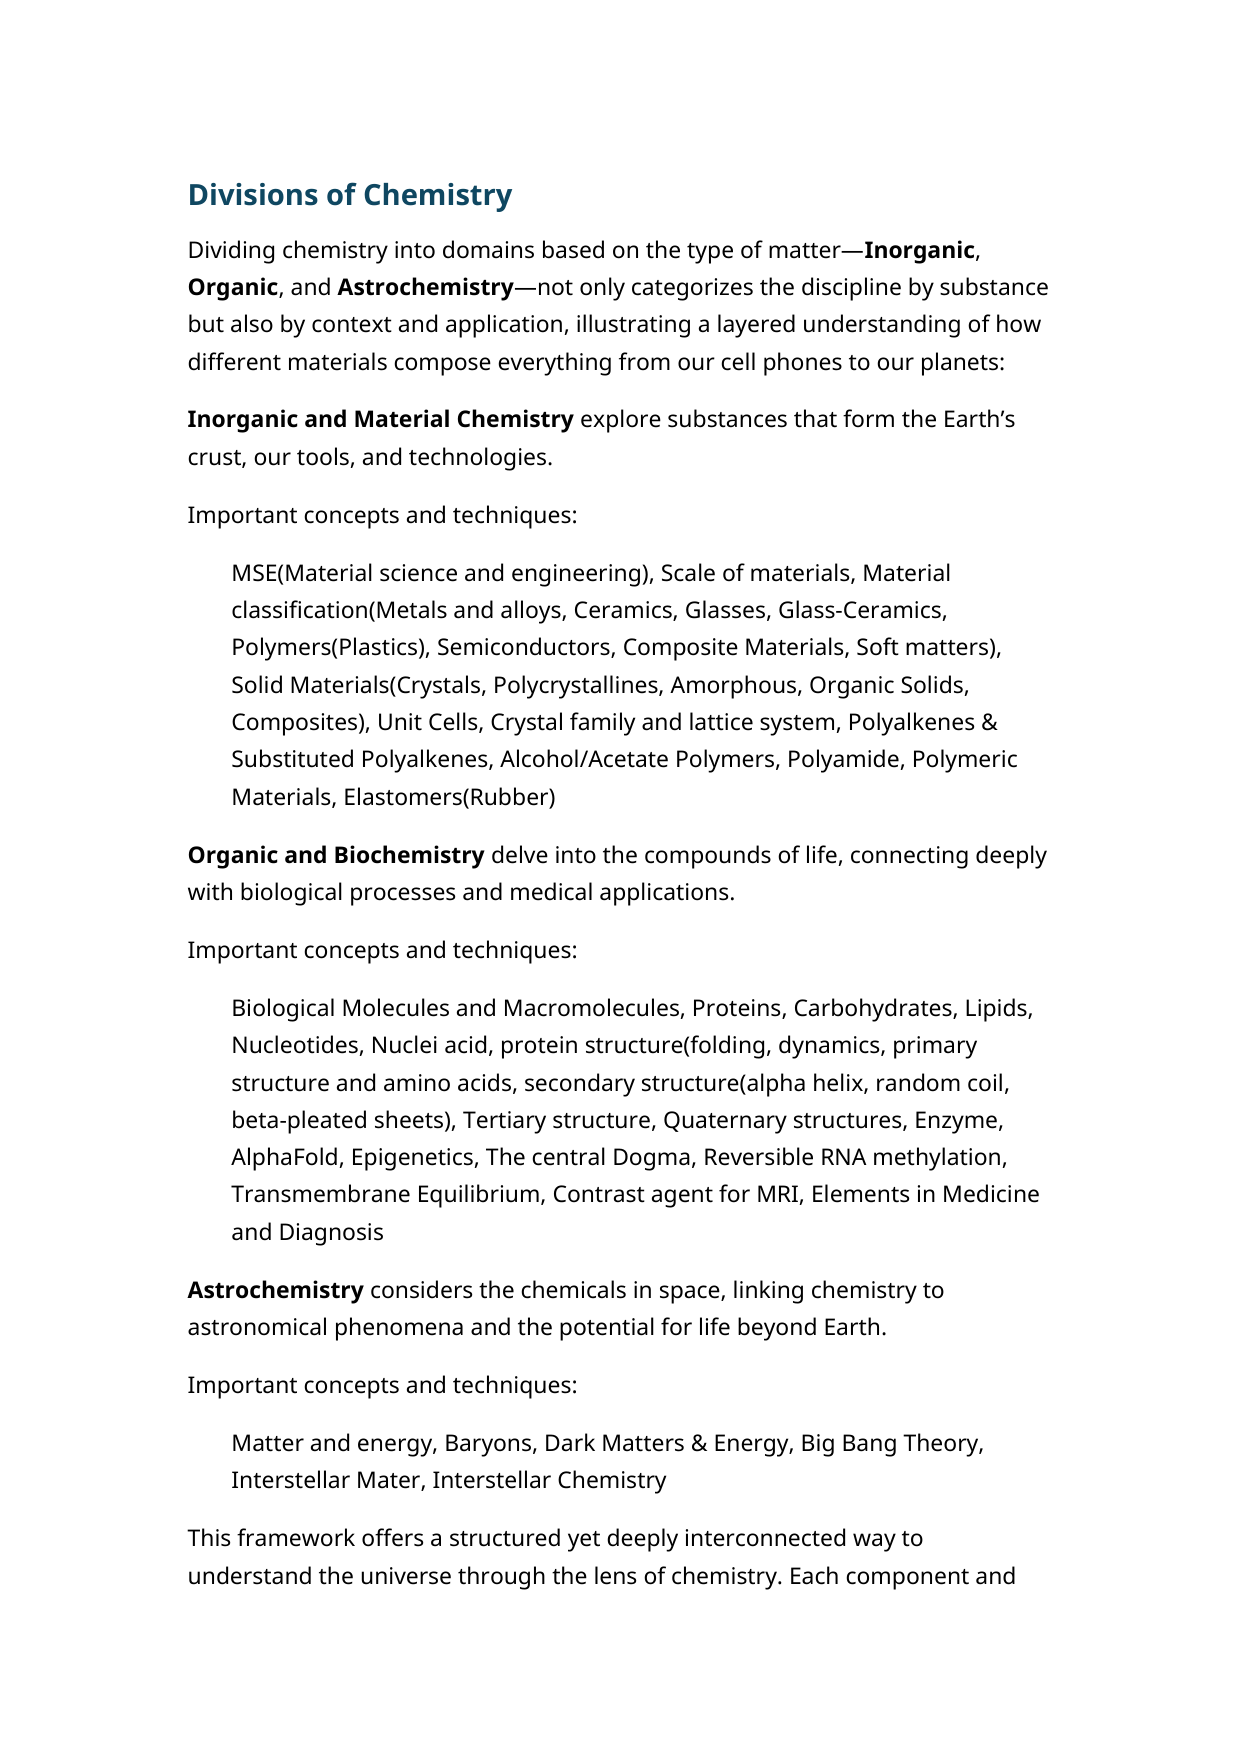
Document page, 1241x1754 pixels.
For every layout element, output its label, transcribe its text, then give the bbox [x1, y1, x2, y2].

text Important concepts and techniques: [187, 498, 1053, 531]
text MSE(Material science and engineering), Scale of materials, Material classification(Metals and alloys, Ceramics, Glasses, Glass-Ceramics, Polymers(Plastics), Semiconductors, Composite Materials, Soft matters), Solid Materials(Crystals, Polycrystallines, Amorphous, Organic Solids, Composites), Unit Cells, Crystal family and lattice system, Polyalkenes & Substituted Polyalkenes, Alcohol/Acetate Polymers, Polyamide, Polymeric Materials, Elastomers(Rubber) [231, 556, 1053, 812]
text Dividing chemistry into domains based on the type of matter—Inorganic, Organic, and Astrochemistry—not only categorizes the discipline by substance but also by context and application, illustrating a layered understanding of how different materials compose everything from our cell phones to our planets: [187, 233, 1053, 377]
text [187, 1522, 1053, 1591]
text Important concepts and techniques: [187, 1368, 1053, 1401]
subtitle Divisions of Chemistry [187, 162, 1053, 227]
text Matter and energy, Baryons, Dark Matters & Energy, Big Bang Theory, Interstellar Mater, Interstellar Chemistry [231, 1426, 1053, 1496]
text Biological Molecules and Macromolecules, Proteins, Carbohydrates, Lipids, Nucleotides, Nuclei acid, protein structure(folding, dynamics, primary structure and amino acids, secondary structure(alpha helix, random coil, beta-pleated sheets), Tertiary structure, Quaternary structures, Enzyme, AlphaFold, Epigenetics, The central Dogma, Reversible RNA methylation, Transmembrane Equilibrium, Contrast agent for MRI, Elements in Medicine and Diagnosis [231, 991, 1053, 1247]
text Inorganic and Material Chemistry explore substances that form the Earth’s crust, our tools, and technologies. [187, 403, 1053, 473]
text Astrochemistry considers the chemicals in space, linking chemistry to astronomical phenomena and the potential for life beyond Earth. [187, 1273, 1053, 1343]
text Organic and Biochemistry delve into the compounds of life, connecting deeply with biological processes and medical applications. [187, 838, 1053, 908]
text Important concepts and techniques: [187, 933, 1053, 966]
